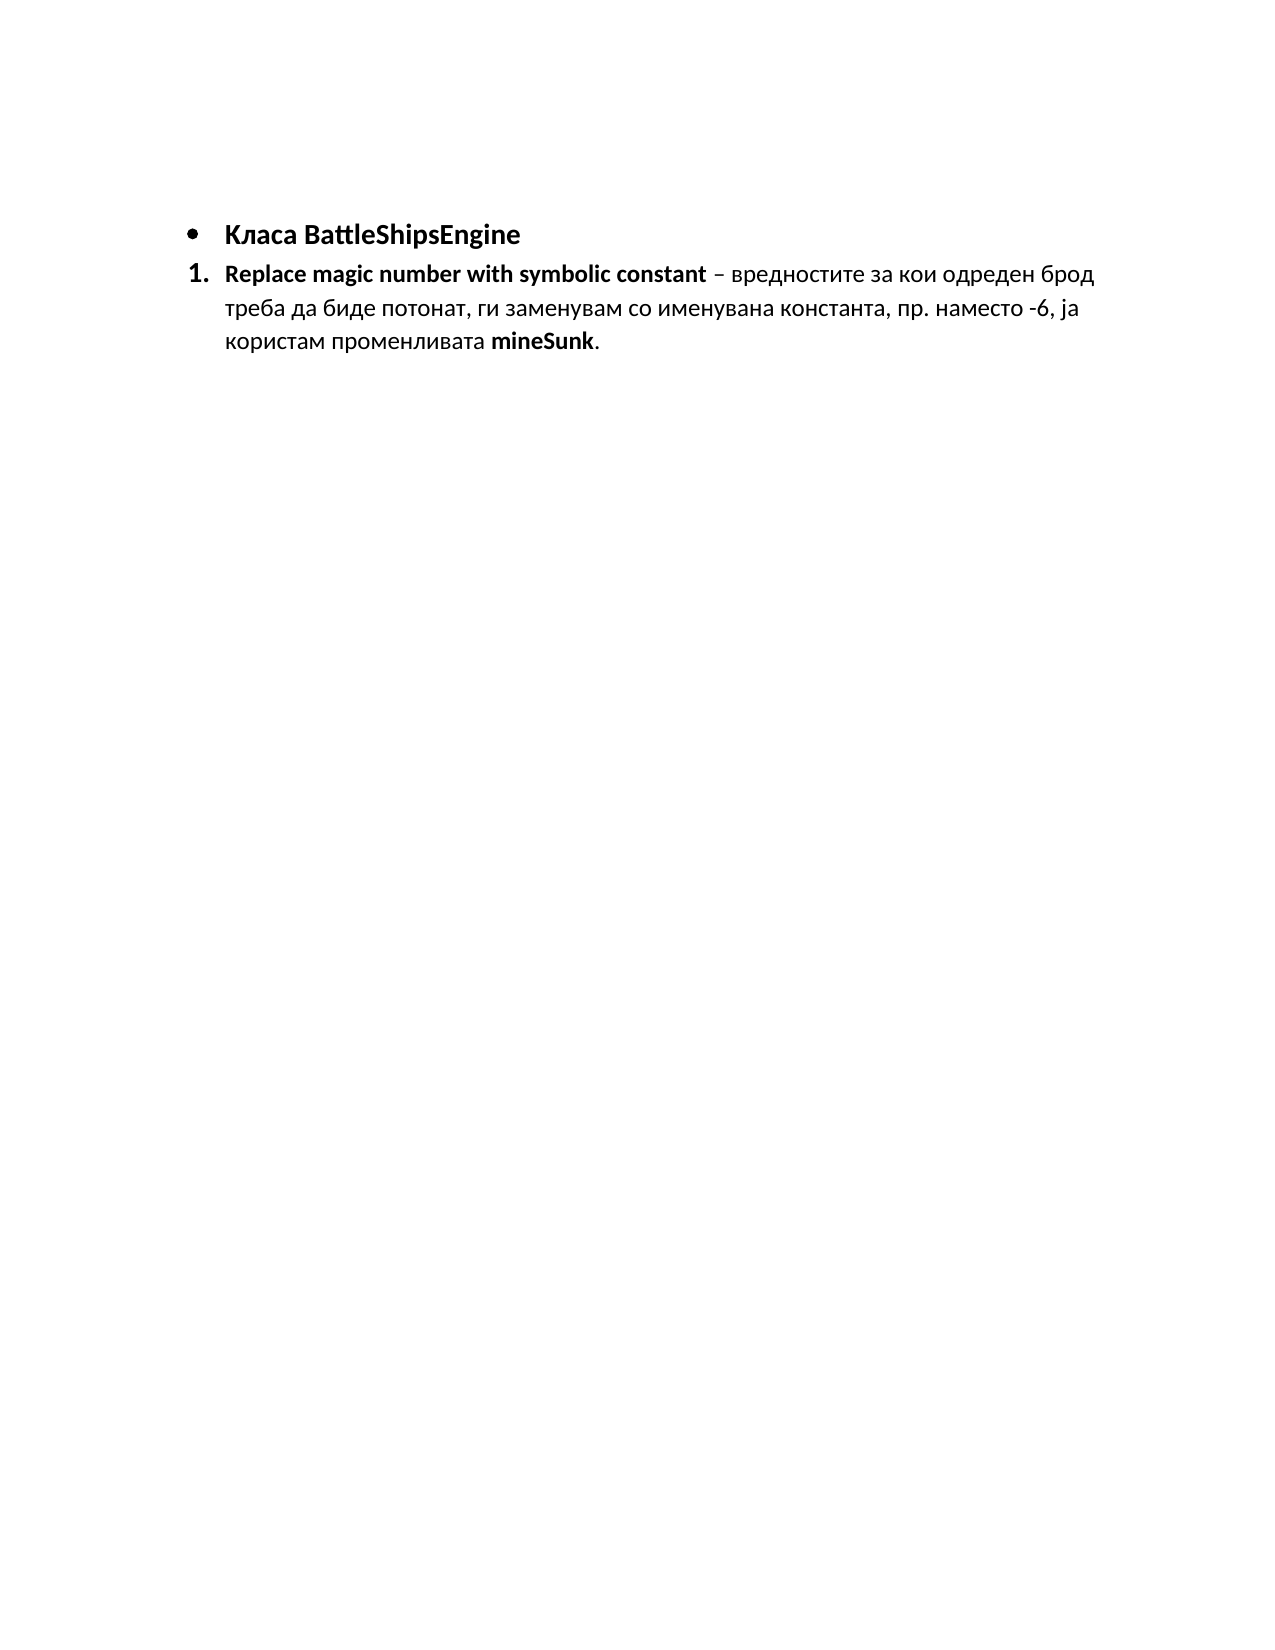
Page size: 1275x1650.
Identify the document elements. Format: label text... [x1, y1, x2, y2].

list Kласа BattleShipsEngine [187, 216, 1125, 251]
list Replace magic number with symbolic constant – вредностите за кои одреден брод треба да биде потонат, ги заменувам со именувана константа, пр. наместо -6, ја користам променливата mineSunk. [187, 254, 1125, 356]
